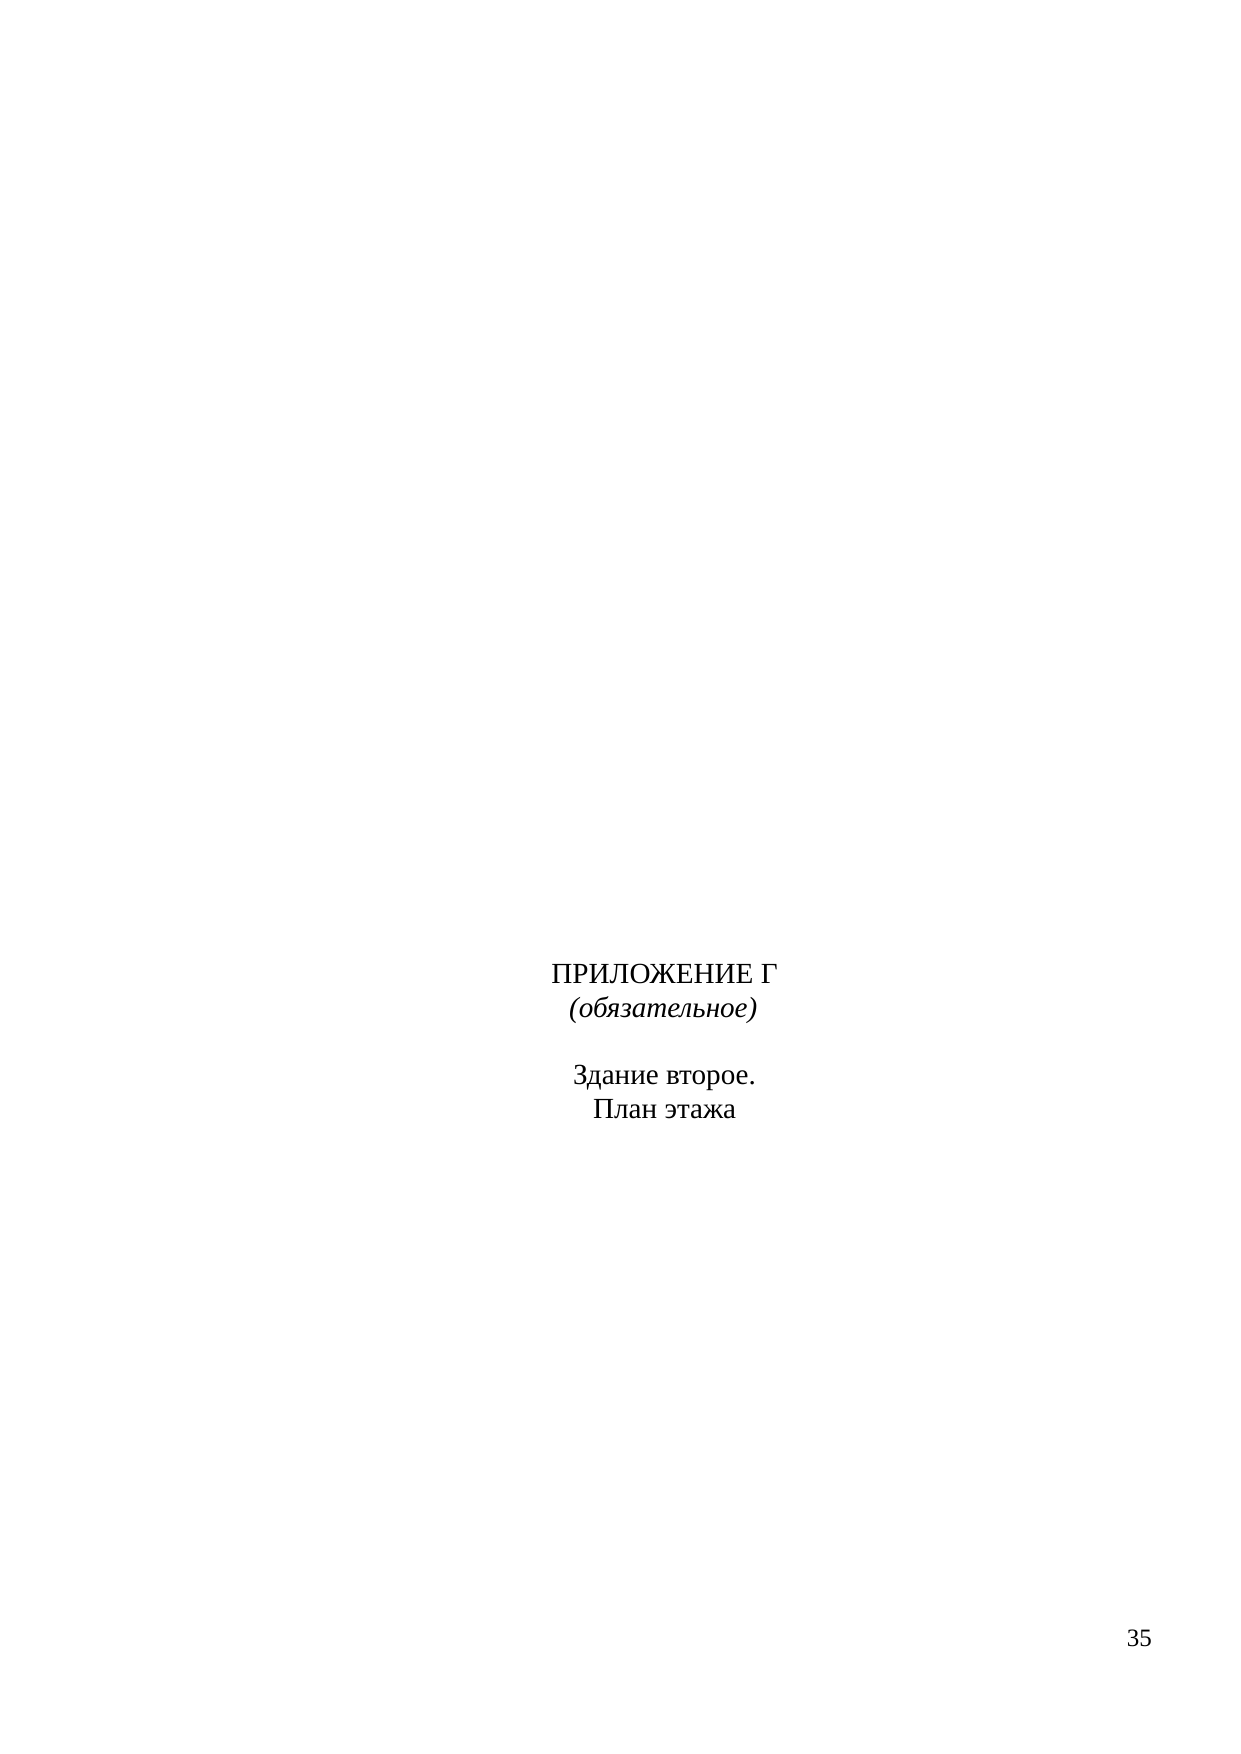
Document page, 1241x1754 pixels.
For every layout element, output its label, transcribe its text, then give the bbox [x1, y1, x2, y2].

text Здание второе. [177, 1057, 1152, 1091]
text ПРИЛОЖЕНИЕ Г [177, 957, 1152, 990]
text План этажа [177, 1091, 1152, 1124]
text (обязательное) [177, 990, 1152, 1024]
